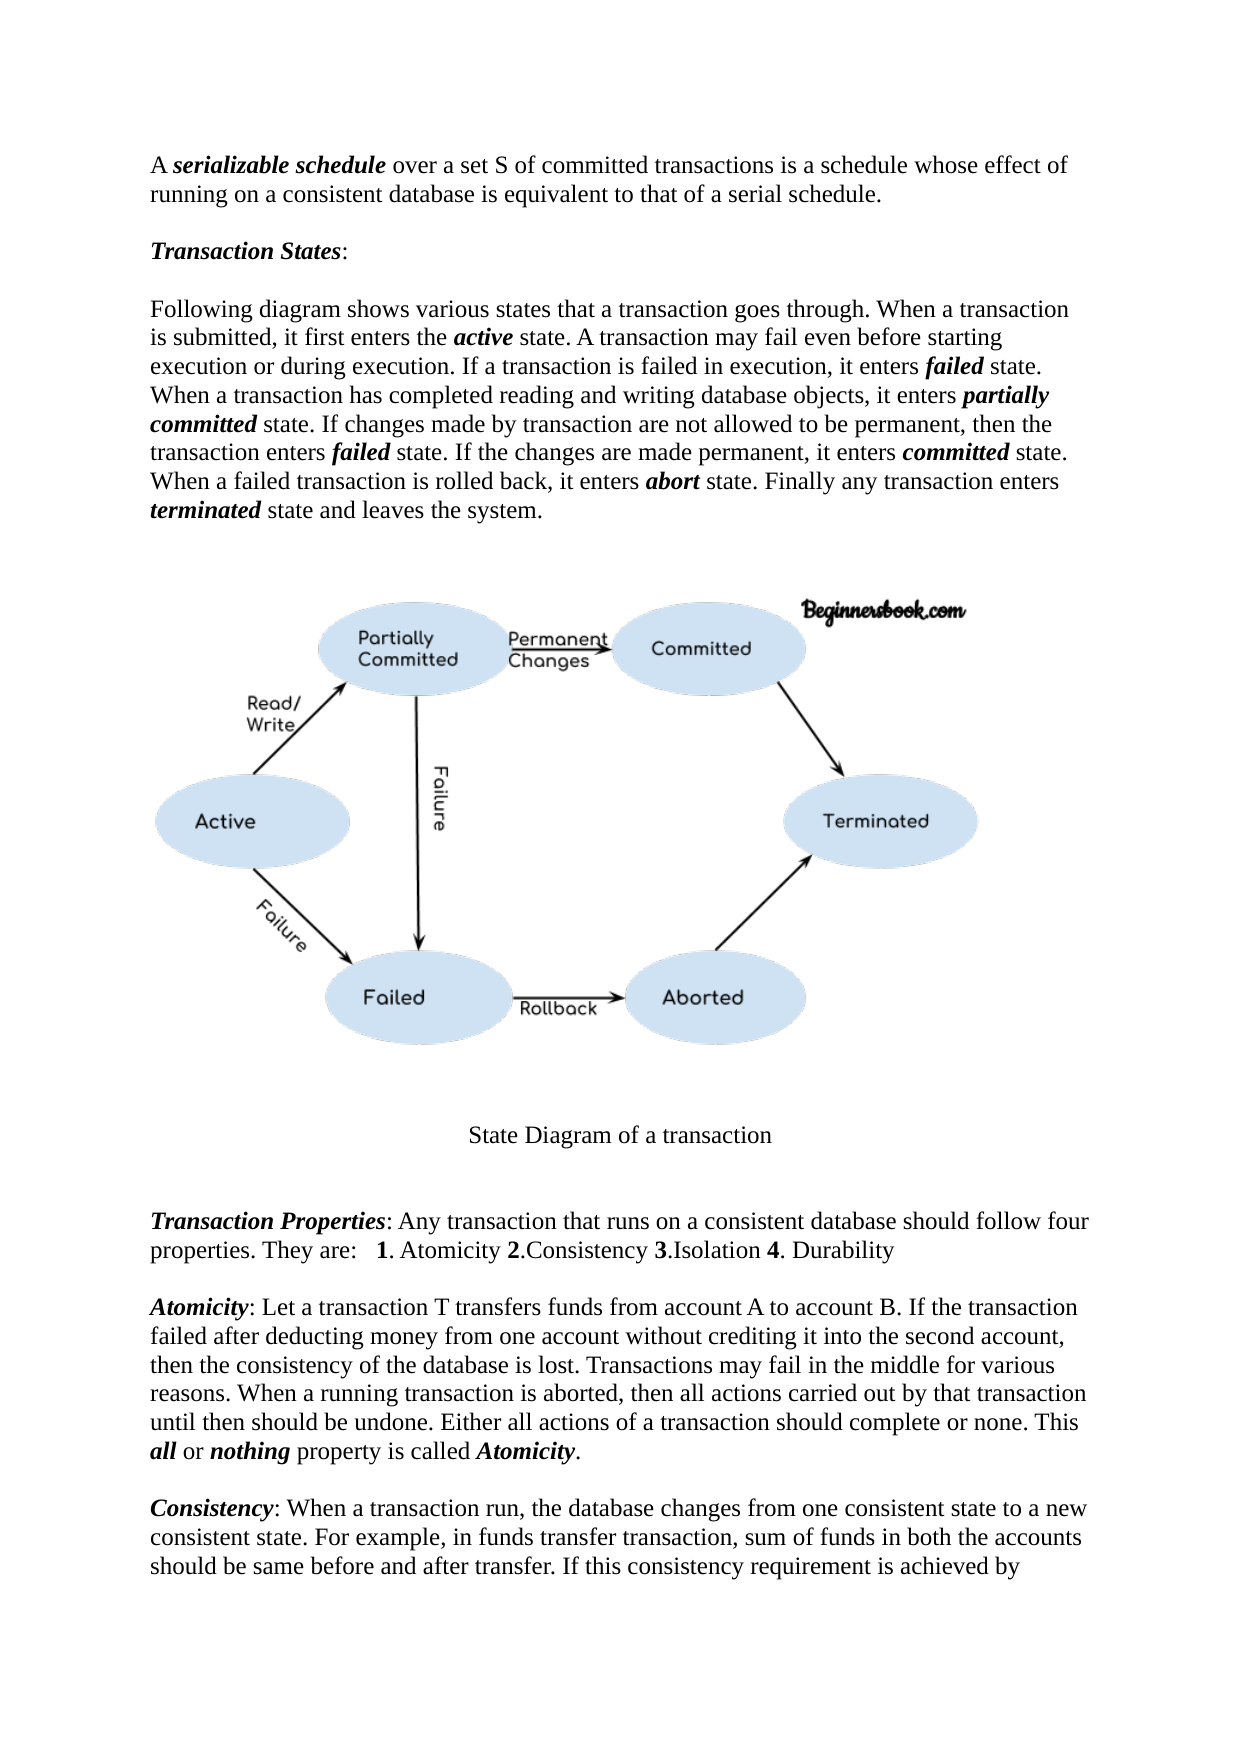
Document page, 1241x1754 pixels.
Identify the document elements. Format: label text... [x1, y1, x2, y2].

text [150, 1493, 1090, 1580]
text Atomicity: Let a transaction T transfers funds from account A to account B. If the transaction failed after deducting money from one account without crediting it into the second account, then the consistency of the database is lost. Transactions may fail in the middle for various reasons. When a running transaction is aborted, then all actions carried out by that transaction until then should be undone. Either all actions of a transaction should complete or none. This all or nothing property is called Atomicity. [150, 1292, 1090, 1465]
text A serializable schedule over a set S of committed transactions is a schedule whose effect of running on a consistent database is equivalent to that of a serial schedule. [150, 150, 1090, 207]
text State Diagram of a transaction [150, 1120, 1090, 1148]
text Transaction Properties: Any transaction that runs on a consistent database should follow four properties. They are: 1. Atomicity 2.Consistency 3.Isolation 4. Durability [150, 1206, 1090, 1263]
picture [150, 552, 988, 1091]
text Transaction States: [150, 236, 1090, 265]
text Following diagram shows various states that a transaction goes through. When a transaction is submitted, it first enters the active state. A transaction may fail even before starting execution or during execution. If a transaction is failed in execution, it enters failed state. When a transaction has completed reading and writing database objects, it enters partially committed state. If changes made by transaction are not allowed to be permanent, then the transaction enters failed state. If the changes are made permanent, it enters committed state. When a failed transaction is rolled back, it enters abort state. Finally any transaction enters terminated state and leaves the system. [150, 294, 1090, 524]
